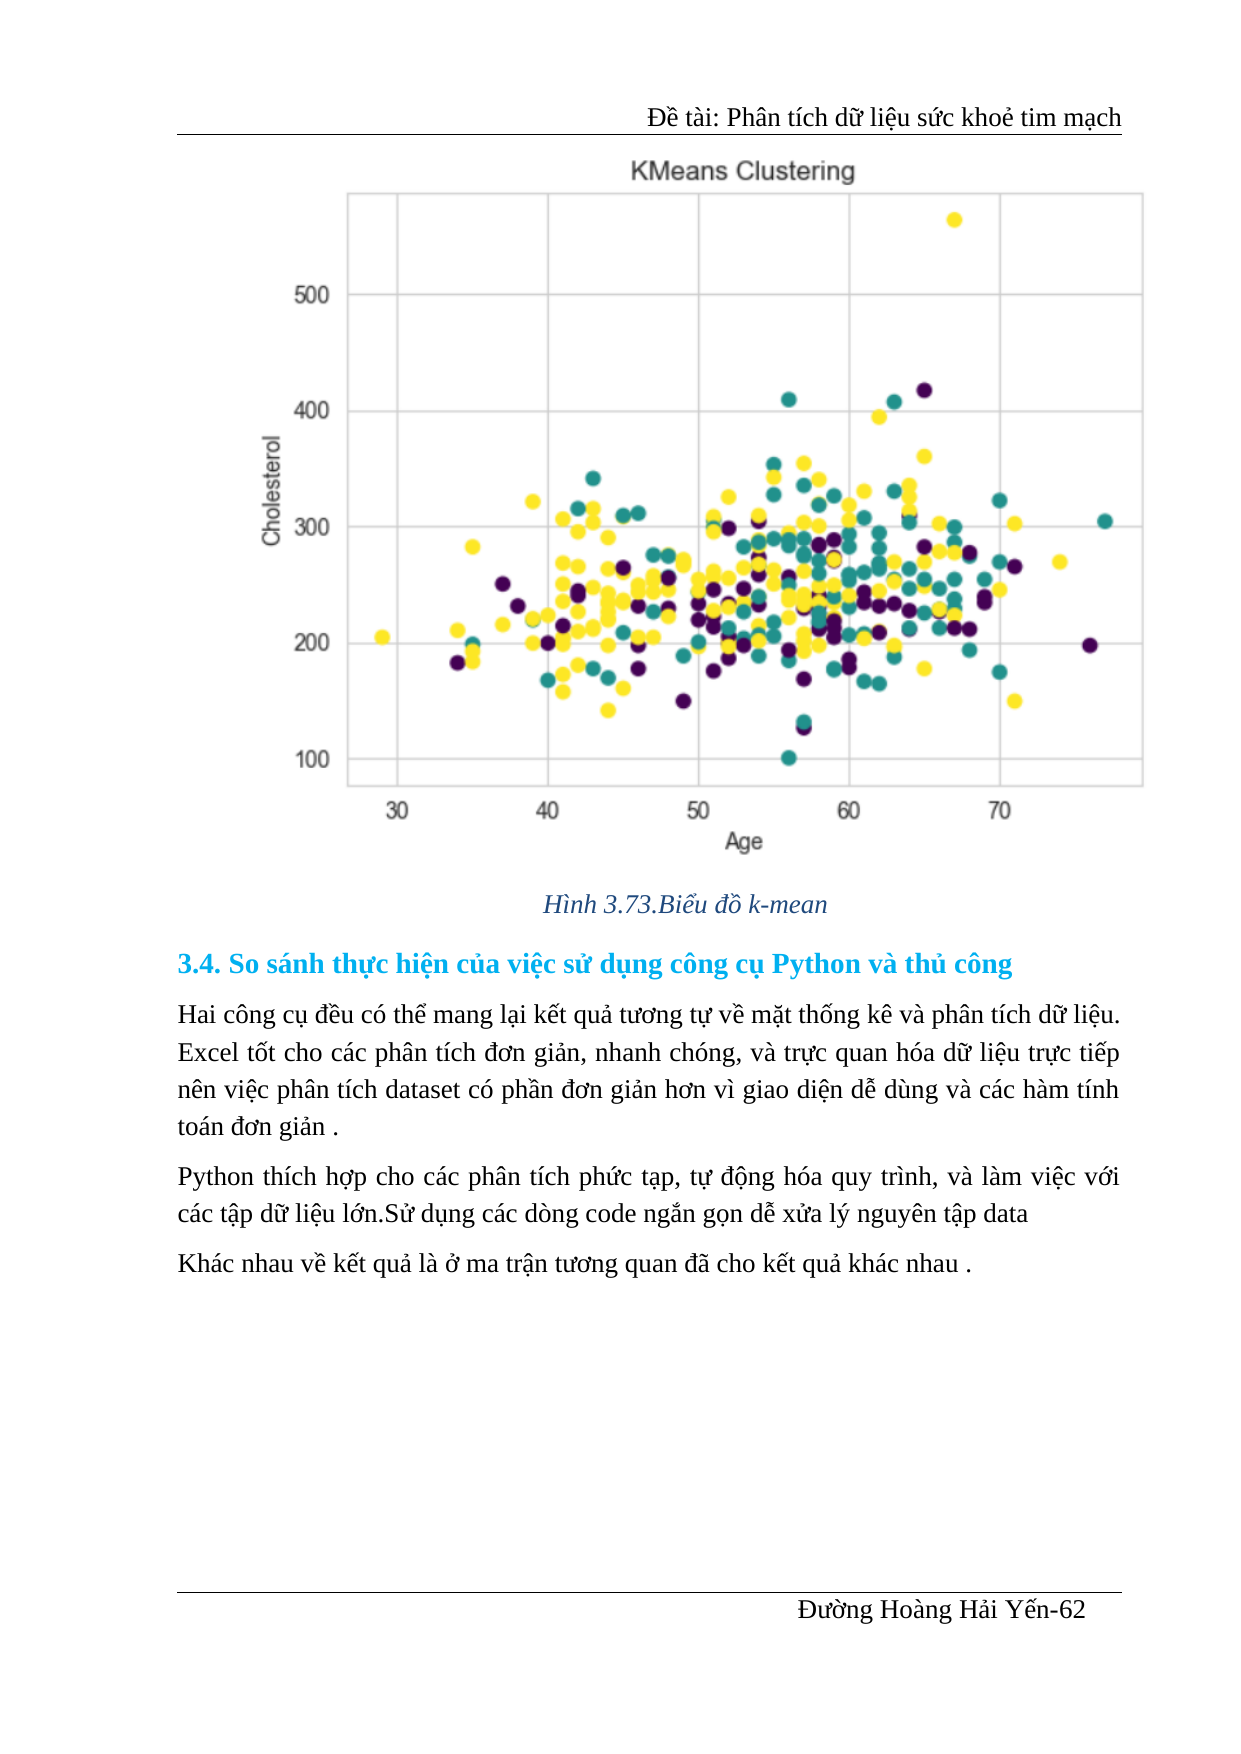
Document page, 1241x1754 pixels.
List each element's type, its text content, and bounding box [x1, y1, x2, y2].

text Hai công cụ đều có thể mang lại kết quả tương tự về mặt thống kê và phân tích dữ liệu. Excel tốt cho các phân tích đơn giản, nhanh chóng, và trực quan hóa dữ liệu trực tiếp nên việc phân tích dataset có phần đơn giản hơn vì giao diện dễ dùng và các hàm tính toán đơn giản . [177, 998, 1122, 1142]
subtitle So sánh thực hiện của việc sử dụng công cụ Python và thủ công [177, 946, 1122, 979]
text Khác nhau về kết quả là ở ma trận tương quan đã cho kết quả khác nhau . [177, 1247, 1122, 1278]
picture [251, 141, 1197, 869]
text Python thích hợp cho các phân tích phức tạp, tự động hóa quy trình, và làm việc với các tập dữ liệu lớn.Sử dụng các dòng code ngắn gọn dễ xửa lý nguyên tập data [177, 1160, 1122, 1229]
